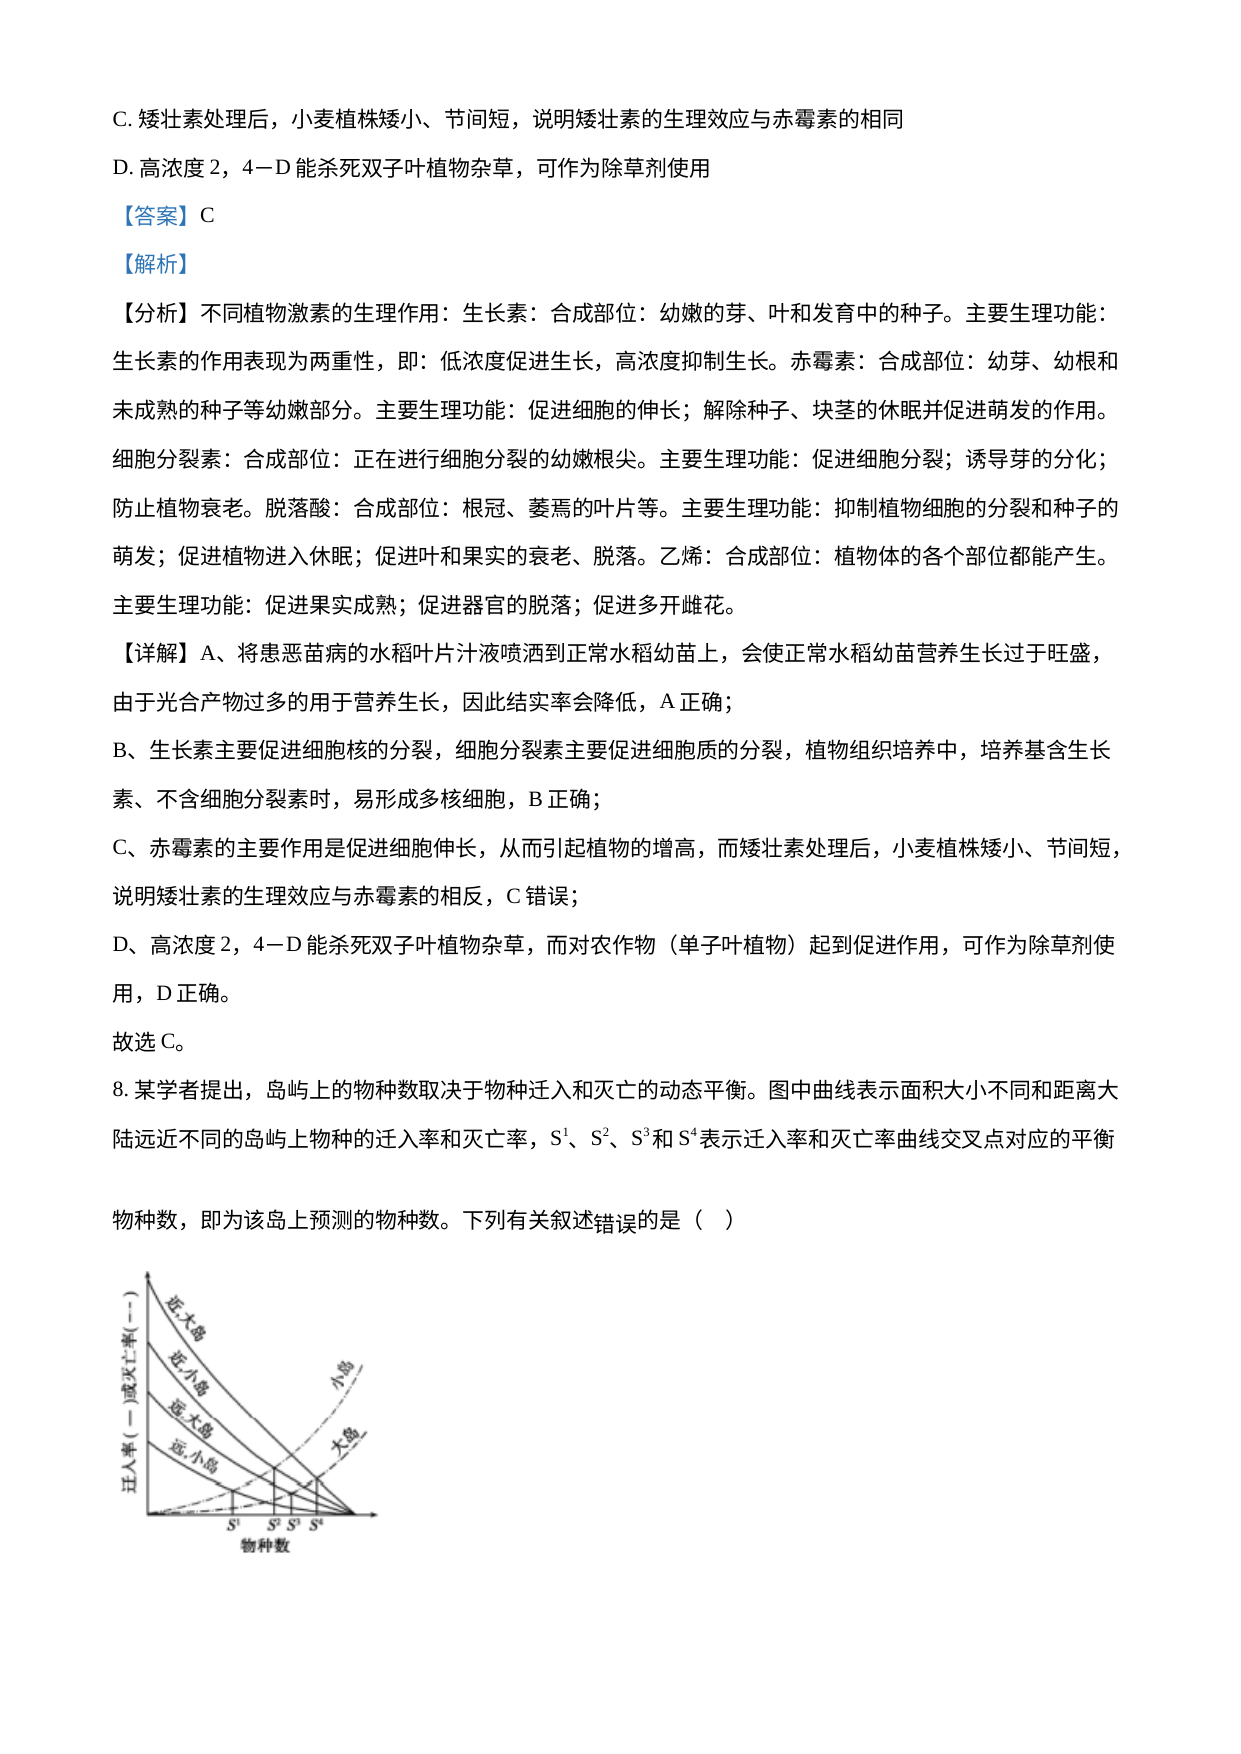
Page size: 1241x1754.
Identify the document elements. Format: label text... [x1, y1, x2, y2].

text 【答案】C [112, 198, 1128, 231]
text 故选C。 [112, 1024, 1128, 1057]
text B、生长素主要促进细胞核的分裂，细胞分裂素主要促进细胞质的分裂，植物组织培养中，培养基含生长素、不含细胞分裂素时，易形成多核细胞，B正确； [112, 733, 1128, 814]
text 8. 某学者提出，岛屿上的物种数取决于物种迁入和灭亡的动态平衡。图中曲线表示面积大小不同和距离大陆远近不同的岛屿上物种的迁入率和灭亡率，S1、S2、S3和S4表示迁入率和灭亡率曲线交叉点对应的平衡物种数，即为该岛上预测的物种数。下列有关叙述错误的是（ ） [112, 1073, 1128, 1251]
picture [112, 1271, 402, 1556]
text D、高浓度2，4－D能杀死双子叶植物杂草，而对农作物（单子叶植物）起到促进作用，可作为除草剂使用，D正确。 [112, 927, 1128, 1008]
text 【详解】A、将患恶苗病的水稻叶片汁液喷洒到正常水稻幼苗上，会使正常水稻幼苗营养生长过于旺盛，由于光合产物过多的用于营养生长，因此结实率会降低，A正确； [112, 636, 1128, 717]
text C、赤霉素的主要作用是促进细胞伸长，从而引起植物的增高，而矮壮素处理后，小麦植株矮小、节间短，说明矮壮素的生理效应与赤霉素的相反，C错误； [112, 830, 1128, 911]
text 【解析】 [112, 247, 1128, 279]
text D. 高浓度2，4－D能杀死双子叶植物杂草，可作为除草剂使用 [112, 150, 1128, 183]
text 【分析】不同植物激素的生理作用：生长素：合成部位：幼嫩的芽、叶和发育中的种子。主要生理功能：生长素的作用表现为两重性，即：低浓度促进生长，高浓度抑制生长。赤霉素：合成部位：幼芽、幼根和未成熟的种子等幼嫩部分。主要生理功能：促进细胞的伸长；解除种子、块茎的休眠并促进萌发的作用。细胞分裂素：合成部位：正在进行细胞分裂的幼嫩根尖。主要生理功能：促进细胞分裂；诱导芽的分化；防止植物衰老。脱落酸：合成部位：根冠、萎焉的叶片等。主要生理功能：抑制植物细胞的分裂和种子的萌发；促进植物进入休眠；促进叶和果实的衰老、脱落。乙烯：合成部位：植物体的各个部位都能产生。主要生理功能：促进果实成熟；促进器官的脱落；促进多开雌花。 [112, 295, 1128, 620]
text C. 矮壮素处理后，小麦植株矮小、节间短，说明矮壮素的生理效应与赤霉素的相同 [112, 102, 1128, 134]
